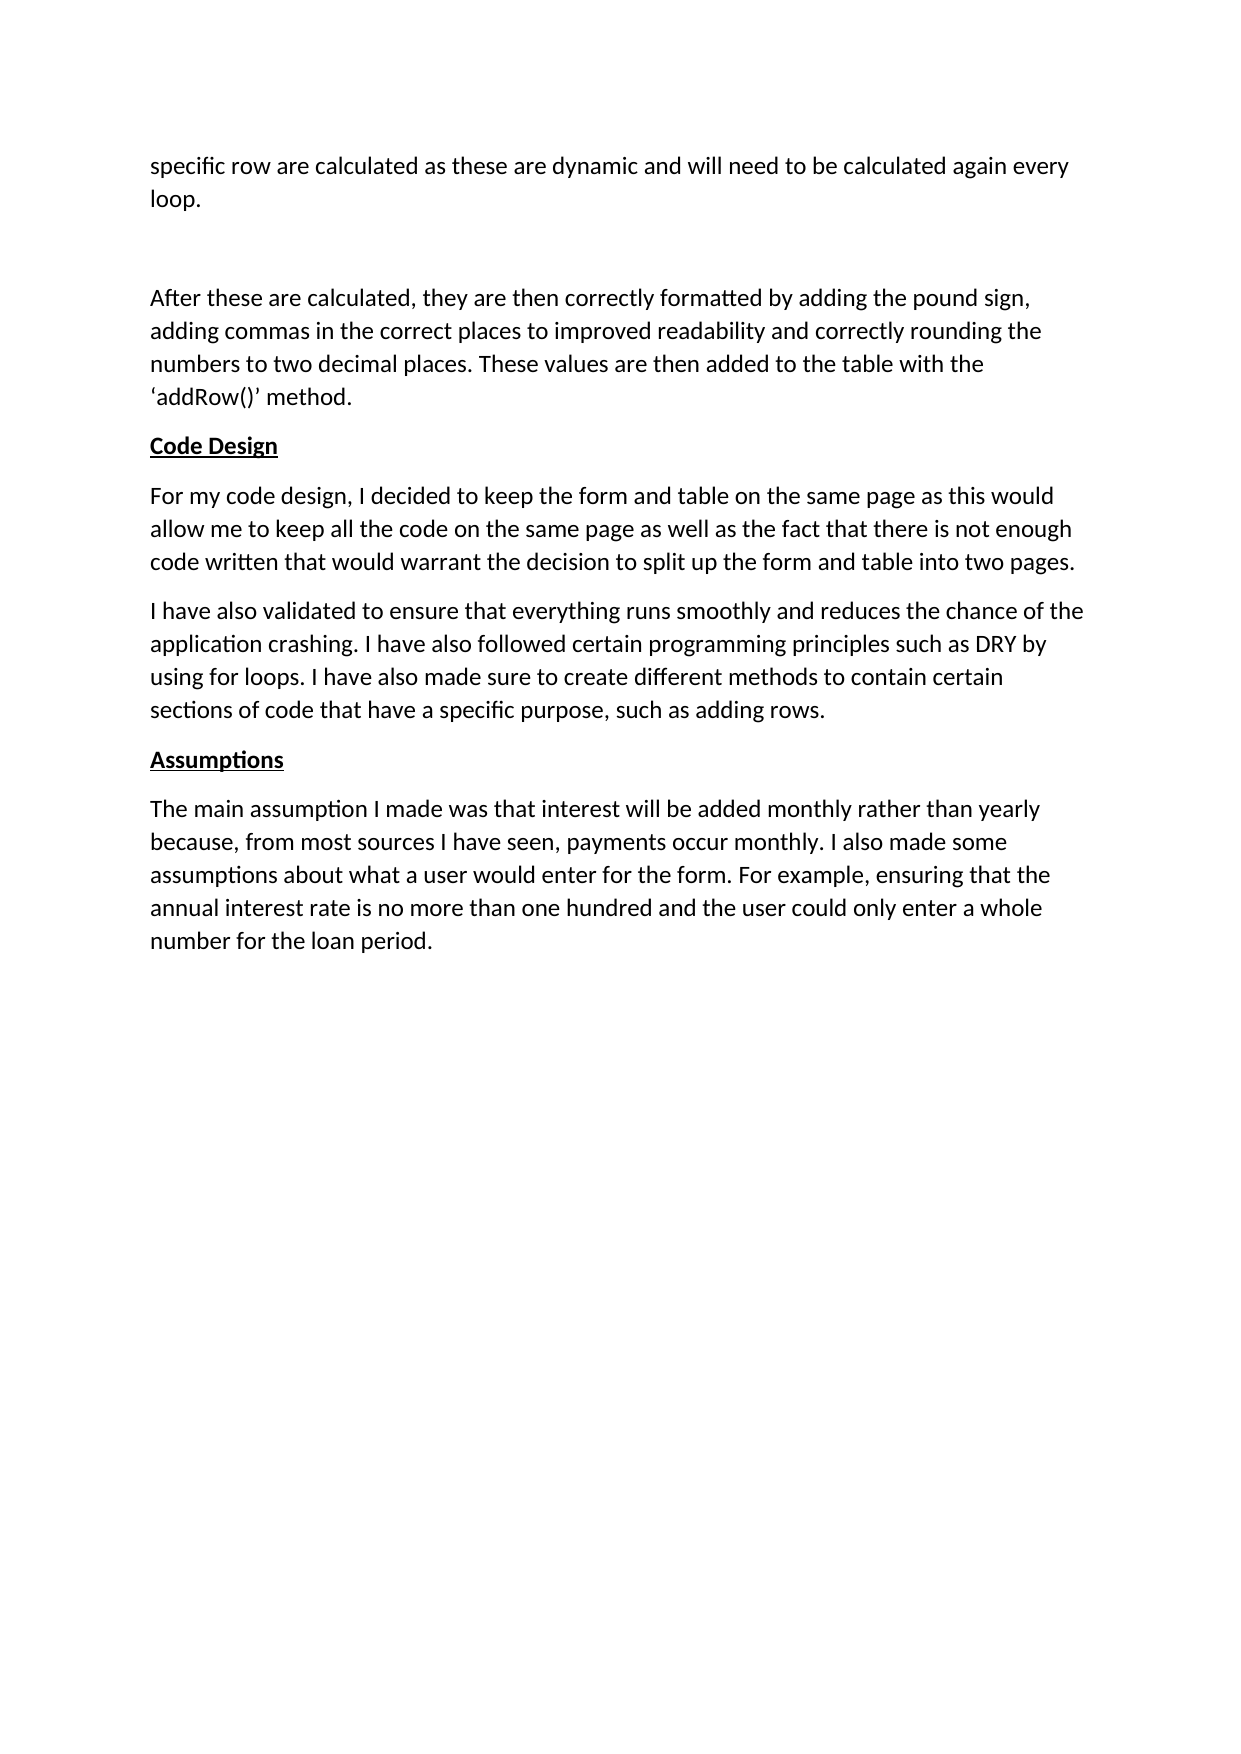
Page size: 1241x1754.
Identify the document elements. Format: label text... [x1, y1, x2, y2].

text After these are calculated, they are then correctly formatted by adding the pound sign, adding commas in the correct places to improved readability and correctly rounding the numbers to two decimal places. These values are then added to the table with the ‘addRow()’ method. [150, 282, 1090, 411]
text Code Design [150, 430, 1090, 461]
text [150, 150, 1090, 213]
text Assumptions [150, 744, 1090, 774]
text For my code design, I decided to keep the form and table on the same page as this would allow me to keep all the code on the same page as well as the fact that there is not enough code written that would warrant the decision to split up the form and table into two pages. [150, 480, 1090, 576]
text I have also validated to ensure that everything runs smoothly and reduces the chance of the application crashing. I have also followed certain programming principles such as DRY by using for loops. I have also made sure to create different methods to contain certain sections of code that have a specific purpose, such as adding rows. [150, 595, 1090, 725]
text The main assumption I made was that interest will be added monthly rather than yearly because, from most sources I have seen, payments occur monthly. I also made some assumptions about what a user would enter for the form. For example, ensuring that the annual interest rate is no more than one hundred and the user could only enter a whole number for the loan period. [150, 793, 1090, 956]
